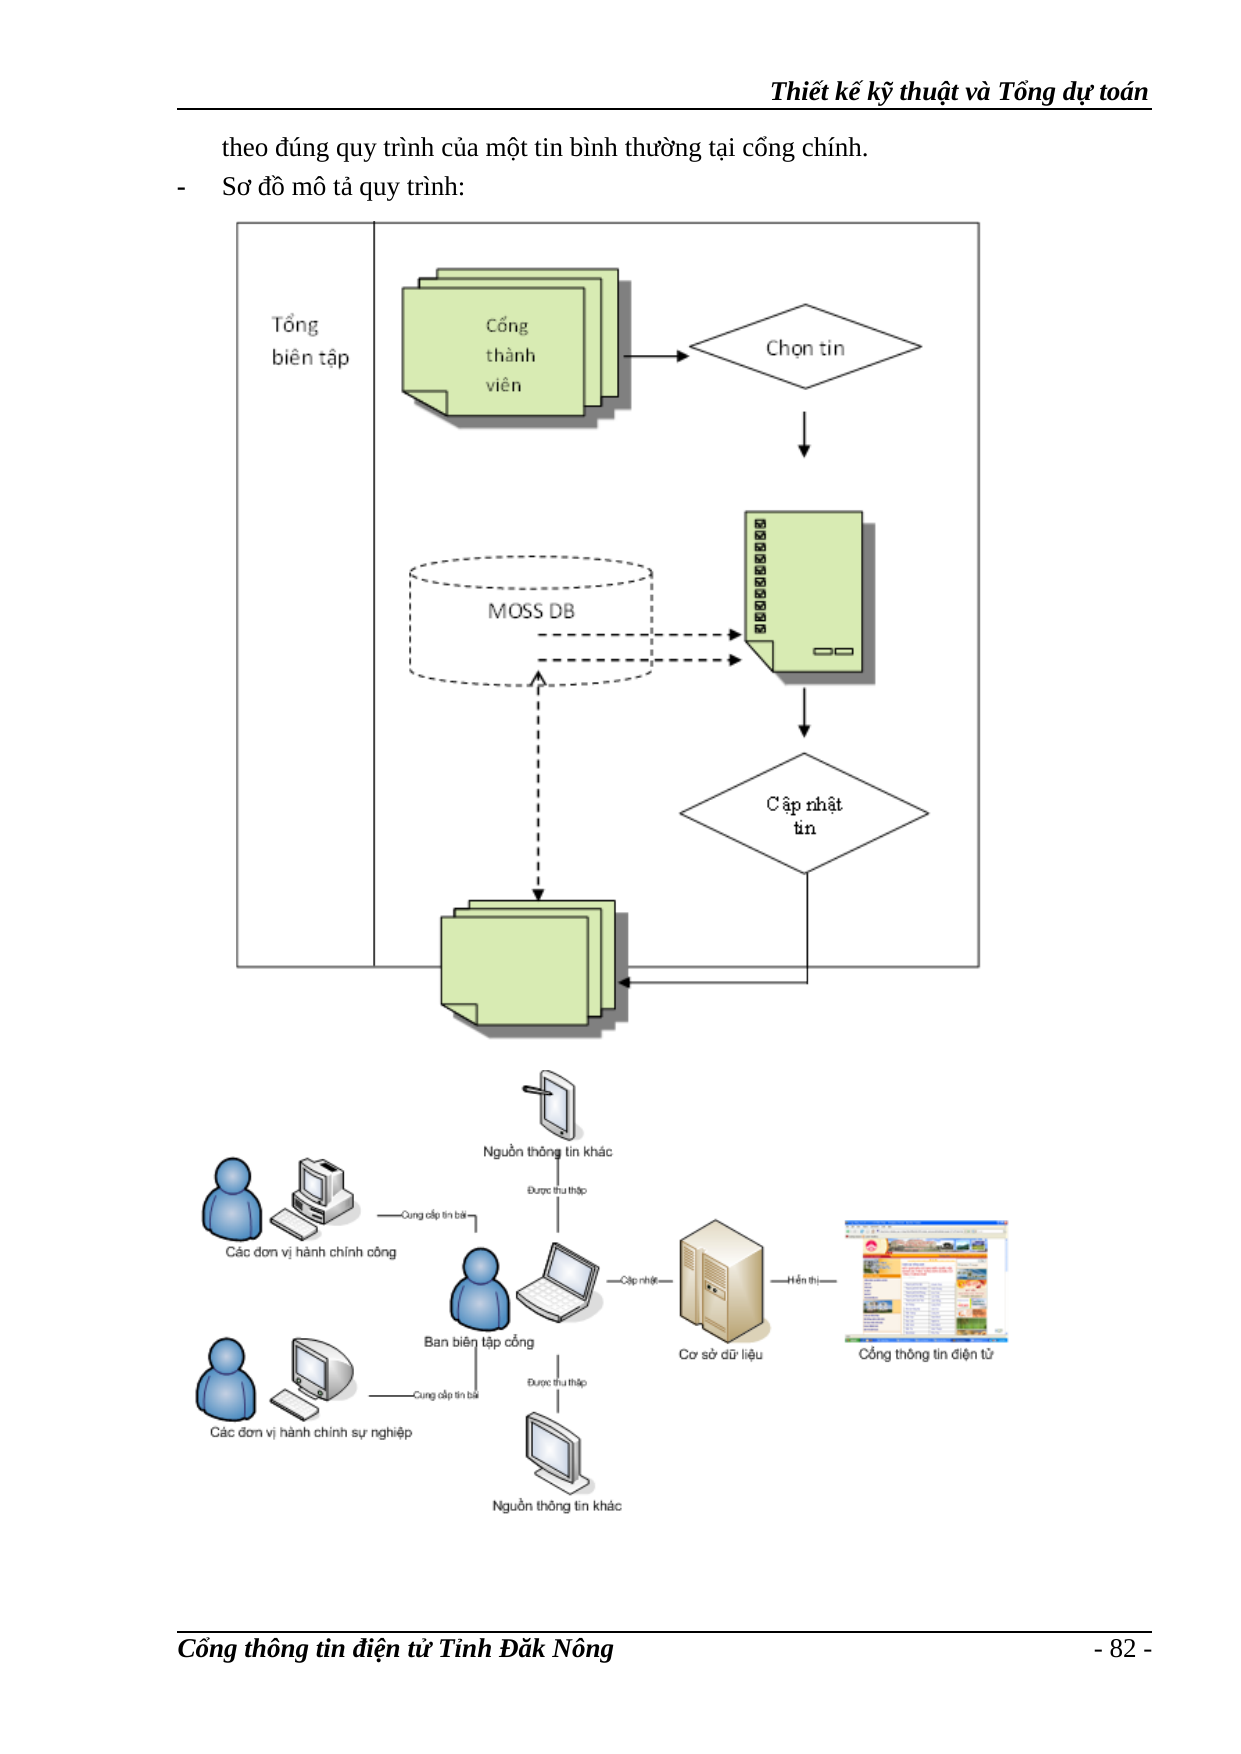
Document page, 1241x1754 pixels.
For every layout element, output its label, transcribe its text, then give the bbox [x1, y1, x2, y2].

picture [193, 1070, 1013, 1558]
list Sơ đồ mô tả quy trình: [177, 170, 1152, 201]
picture [236, 221, 982, 1041]
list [177, 131, 1152, 162]
